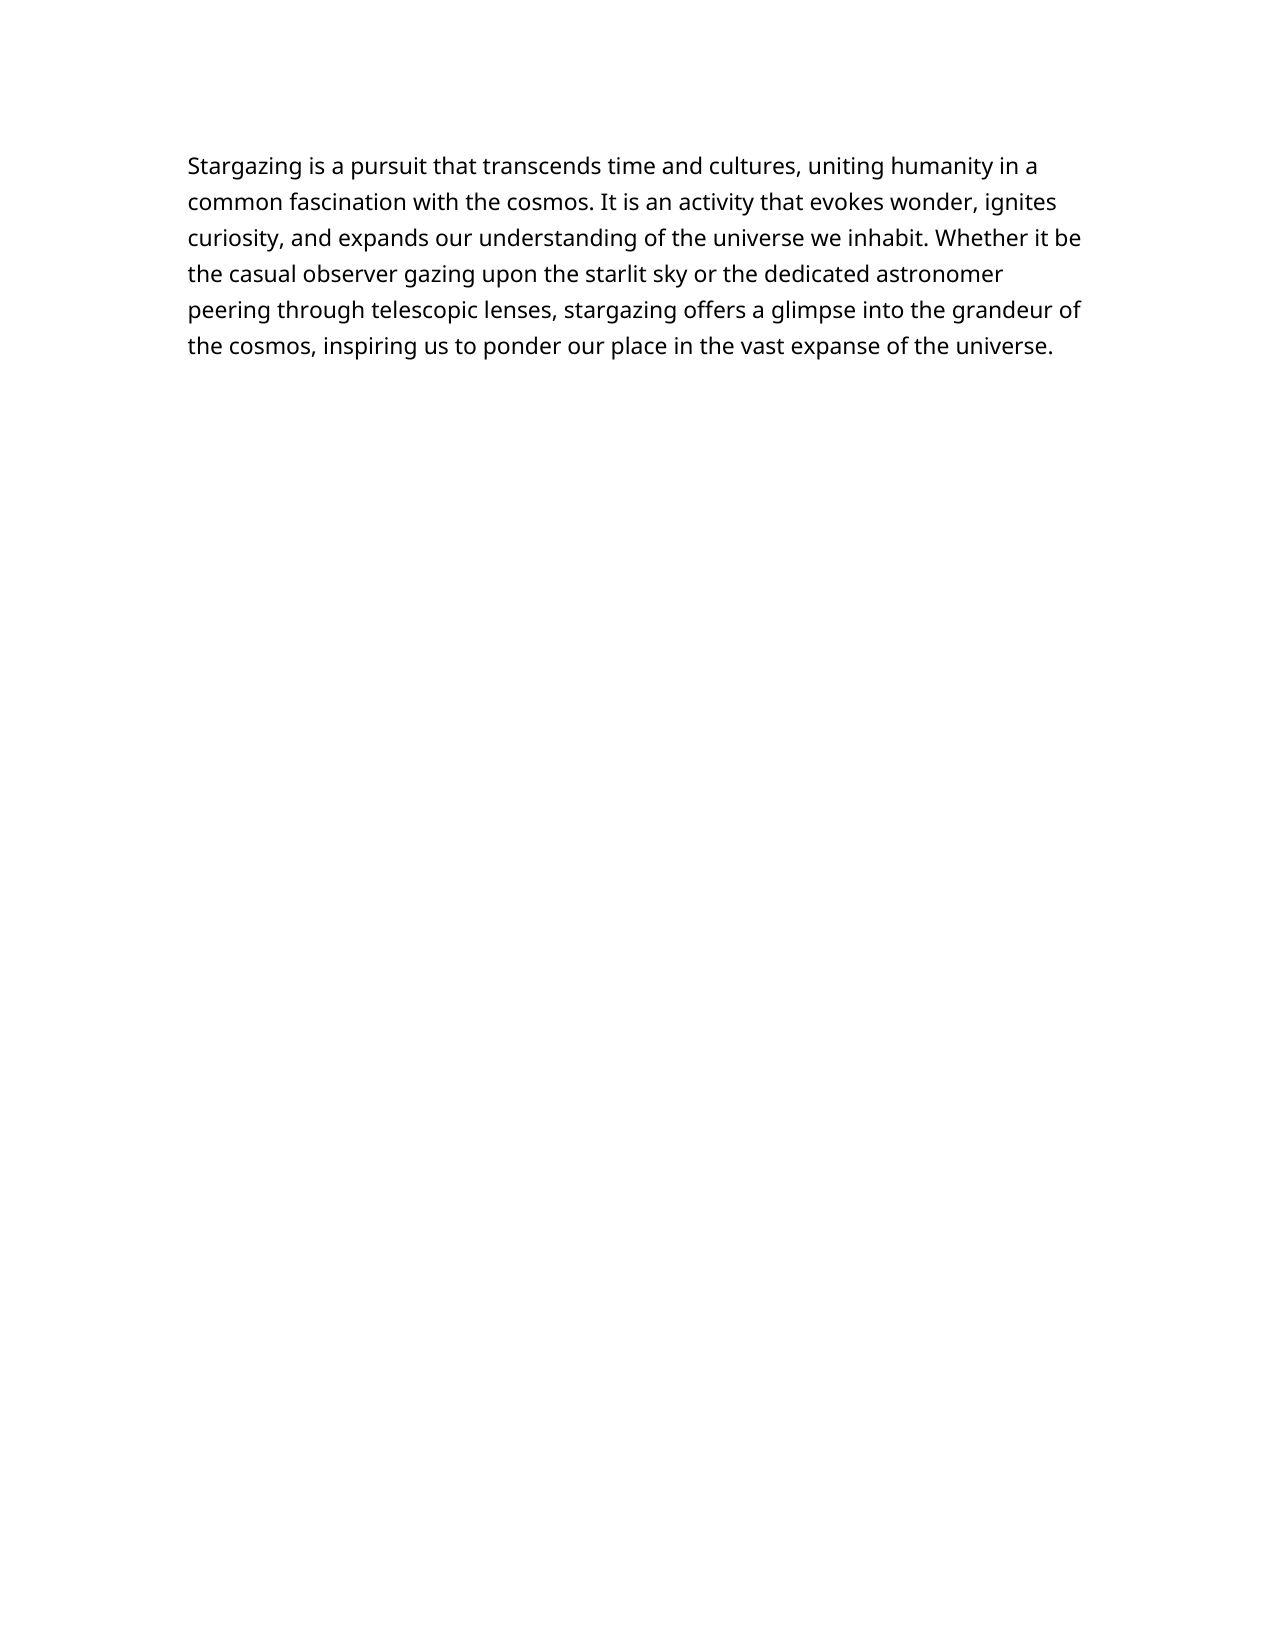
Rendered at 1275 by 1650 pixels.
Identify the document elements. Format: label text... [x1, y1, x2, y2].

text Stargazing is a pursuit that transcends time and cultures, uniting humanity in a common fascination with the cosmos. It is an activity that evokes wonder, ignites curiosity, and expands our understanding of the universe we inhabit. Whether it be the casual observer gazing upon the starlit sky or the dedicated astronomer peering through telescopic lenses, stargazing offers a glimpse into the grandeur of the cosmos, inspiring us to ponder our place in the vast expanse of the universe. [187, 150, 1087, 361]
